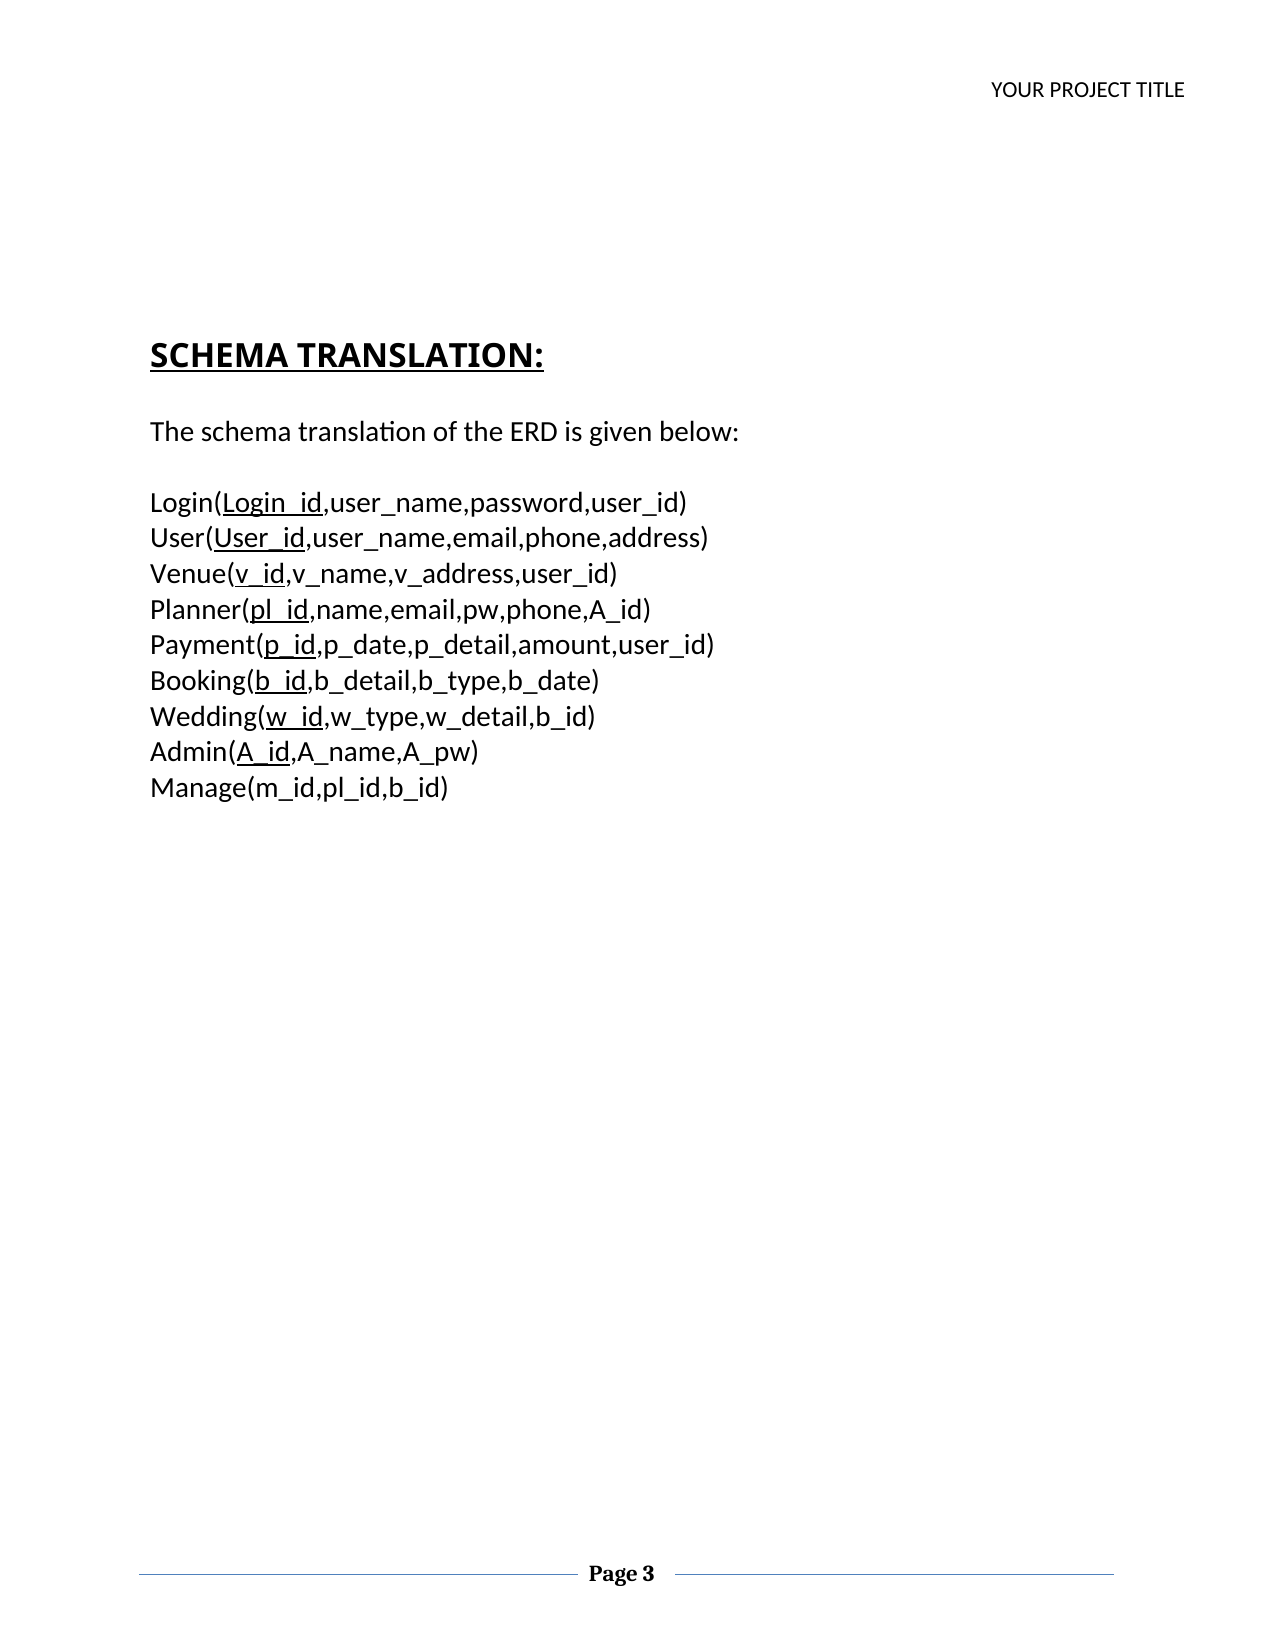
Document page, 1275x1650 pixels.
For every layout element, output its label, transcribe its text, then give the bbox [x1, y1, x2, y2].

text Payment(p_id,p_date,p_detail,amount,user_id) [150, 626, 1125, 662]
text Wedding(w_id,w_type,w_detail,b_id) [150, 698, 1125, 733]
text SCHEMA TRANSLATION: The schema translation of the ERD is given below: [150, 332, 1125, 448]
text Booking(b_id,b_detail,b_type,b_date) [150, 662, 1125, 698]
text Login(Login_id,user_name,password,user_id) [150, 484, 1125, 519]
text Venue(v_id,v_name,v_address,user_id) [150, 555, 1125, 591]
text User(User_id,user_name,email,phone,address) [150, 519, 1125, 555]
text Manage(m_id,pl_id,b_id) [150, 769, 1125, 804]
text Planner(pl_id,name,email,pw,phone,A_id) [150, 591, 1125, 626]
text Admin(A_id,A_name,A_pw) [150, 733, 1125, 769]
